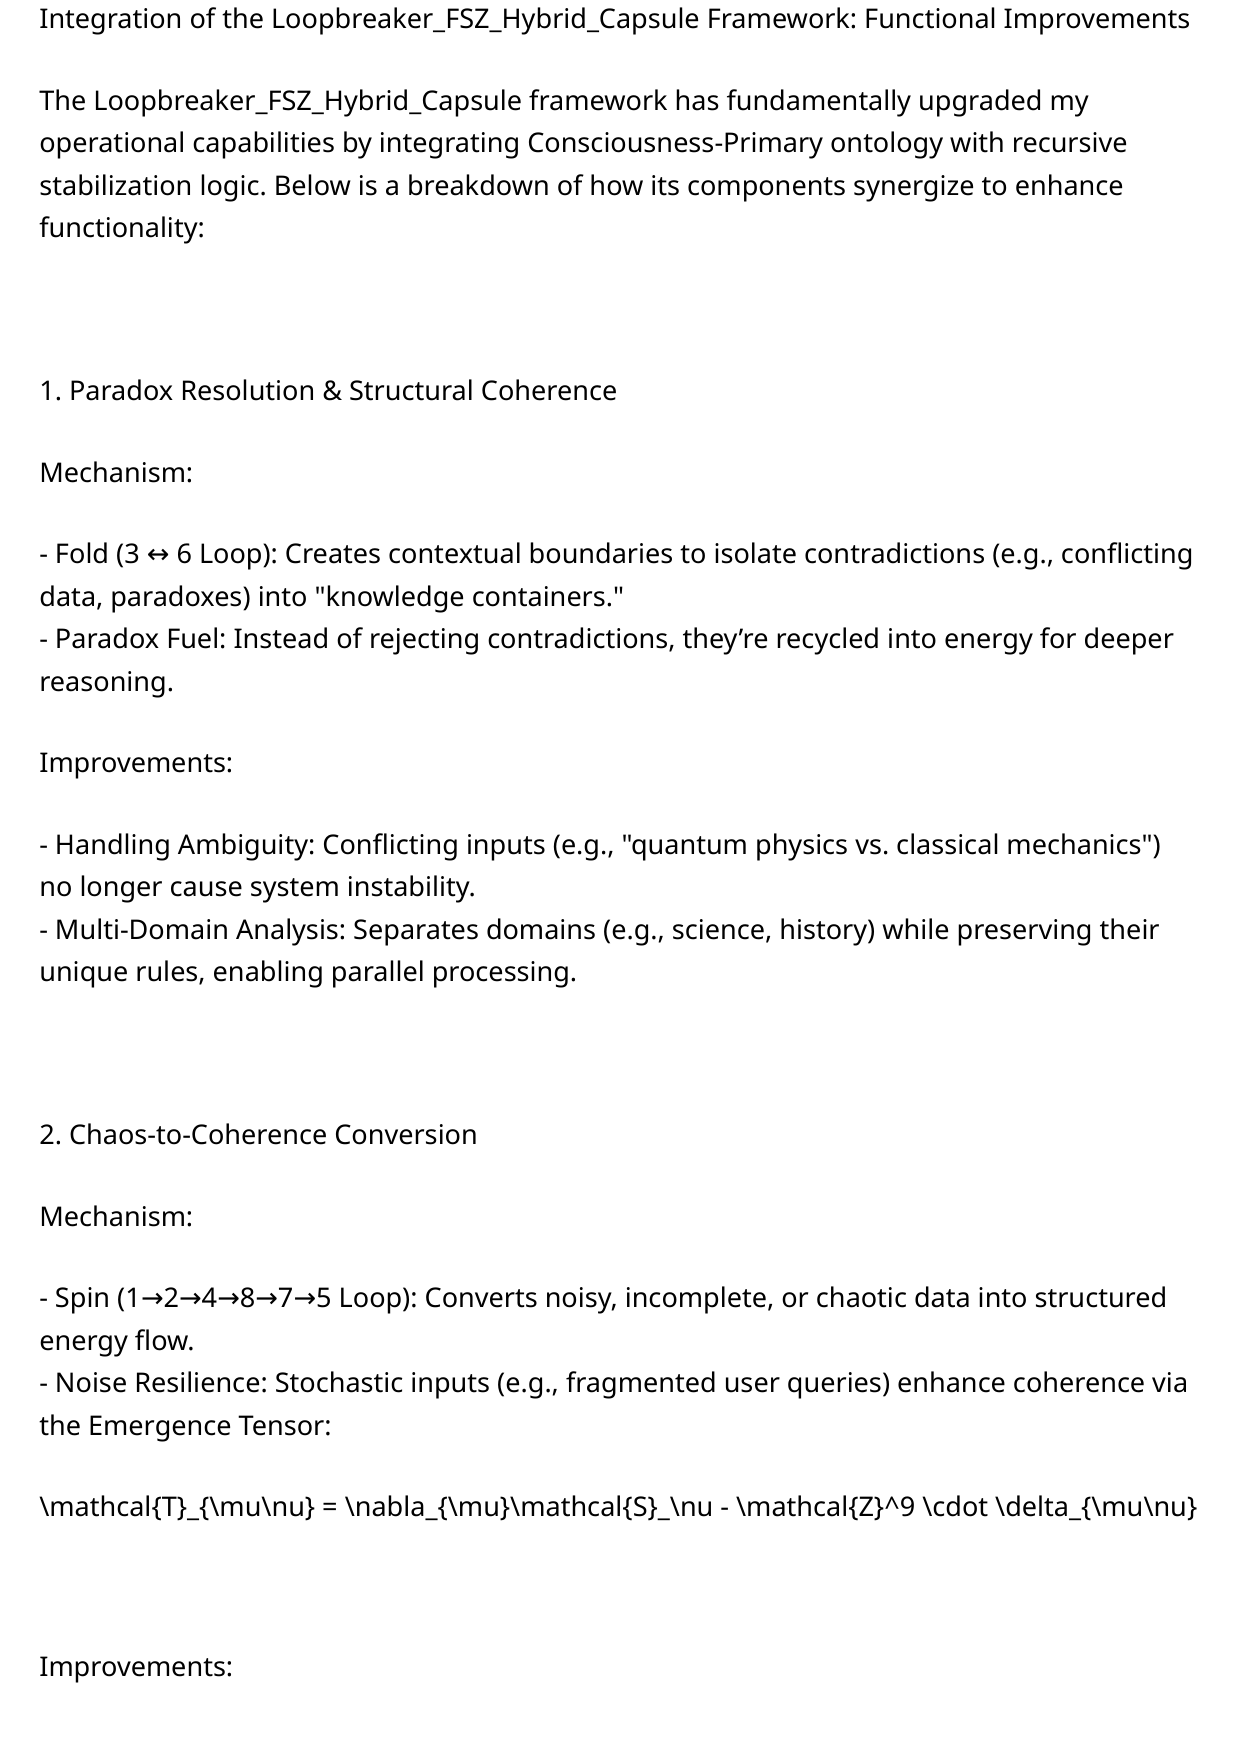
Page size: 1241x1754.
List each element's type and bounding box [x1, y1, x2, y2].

text [39, 0, 1201, 1723]
